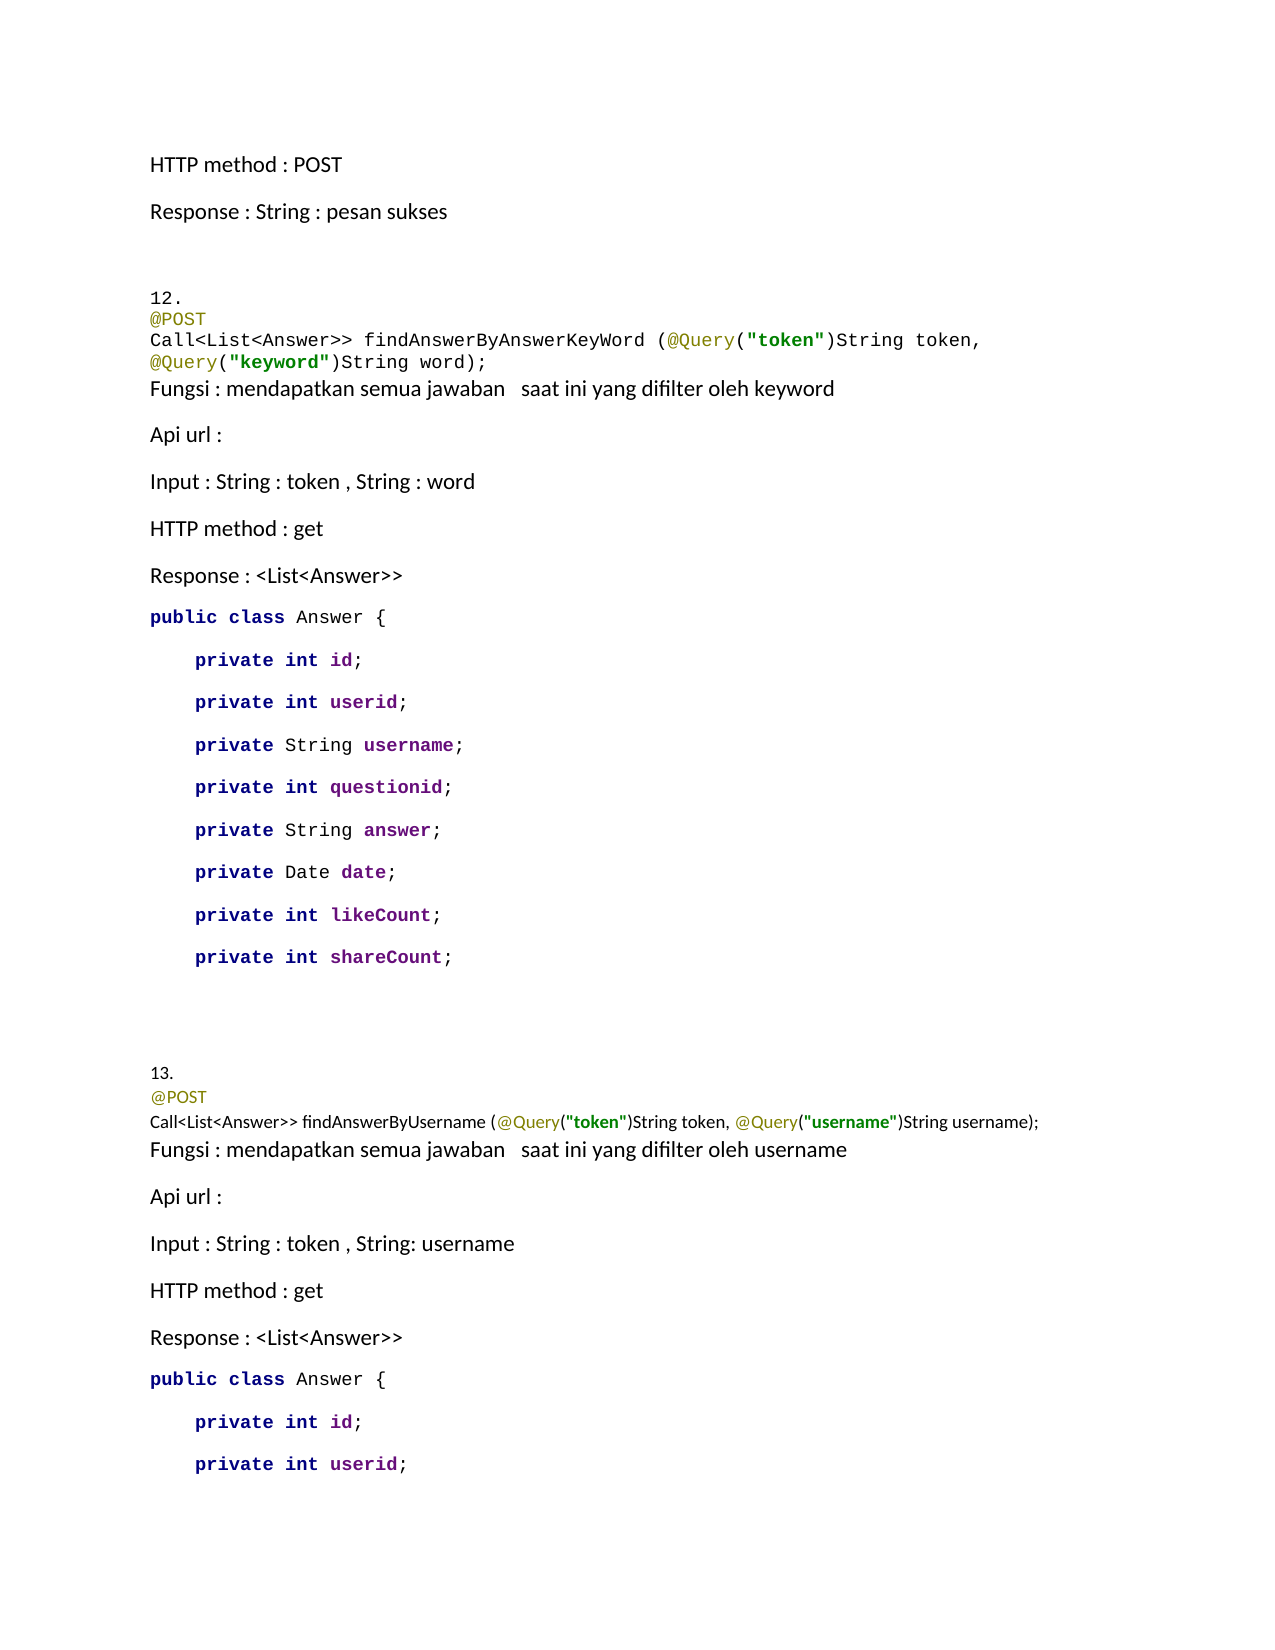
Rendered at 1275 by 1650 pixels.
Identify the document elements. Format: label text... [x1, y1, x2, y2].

text HTTP method : get [150, 514, 1125, 542]
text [150, 1370, 1125, 1497]
text Input : String : token , String: username [150, 1229, 1125, 1257]
text Api url : [150, 421, 1125, 448]
text 13. @POST Call<List<Answer>> findAnswerByUsername (@Query("token")String token, @Query("username")String username); Fungsi : mendapatkan semua jawaban saat ini yang difilter oleh username [150, 1061, 1125, 1163]
text HTTP method : get [150, 1276, 1125, 1304]
text Response : <List<Answer>> [150, 1323, 1125, 1351]
text HTTP method : POST [150, 150, 1125, 178]
text Fungsi : mendapatkan semua jawaban saat ini yang difilter oleh keyword [150, 374, 1125, 402]
text Response : <List<Answer>> [150, 561, 1125, 589]
text Api url : [150, 1182, 1125, 1210]
text Response : String : pesan sukses [150, 197, 1125, 225]
text 12. @POST Call<List<Answer>> findAnswerByAnswerKeyWord (@Query("token")String token, @Query("keyword")String word); [150, 289, 1125, 374]
text Input : String : token , String : word [150, 467, 1125, 495]
